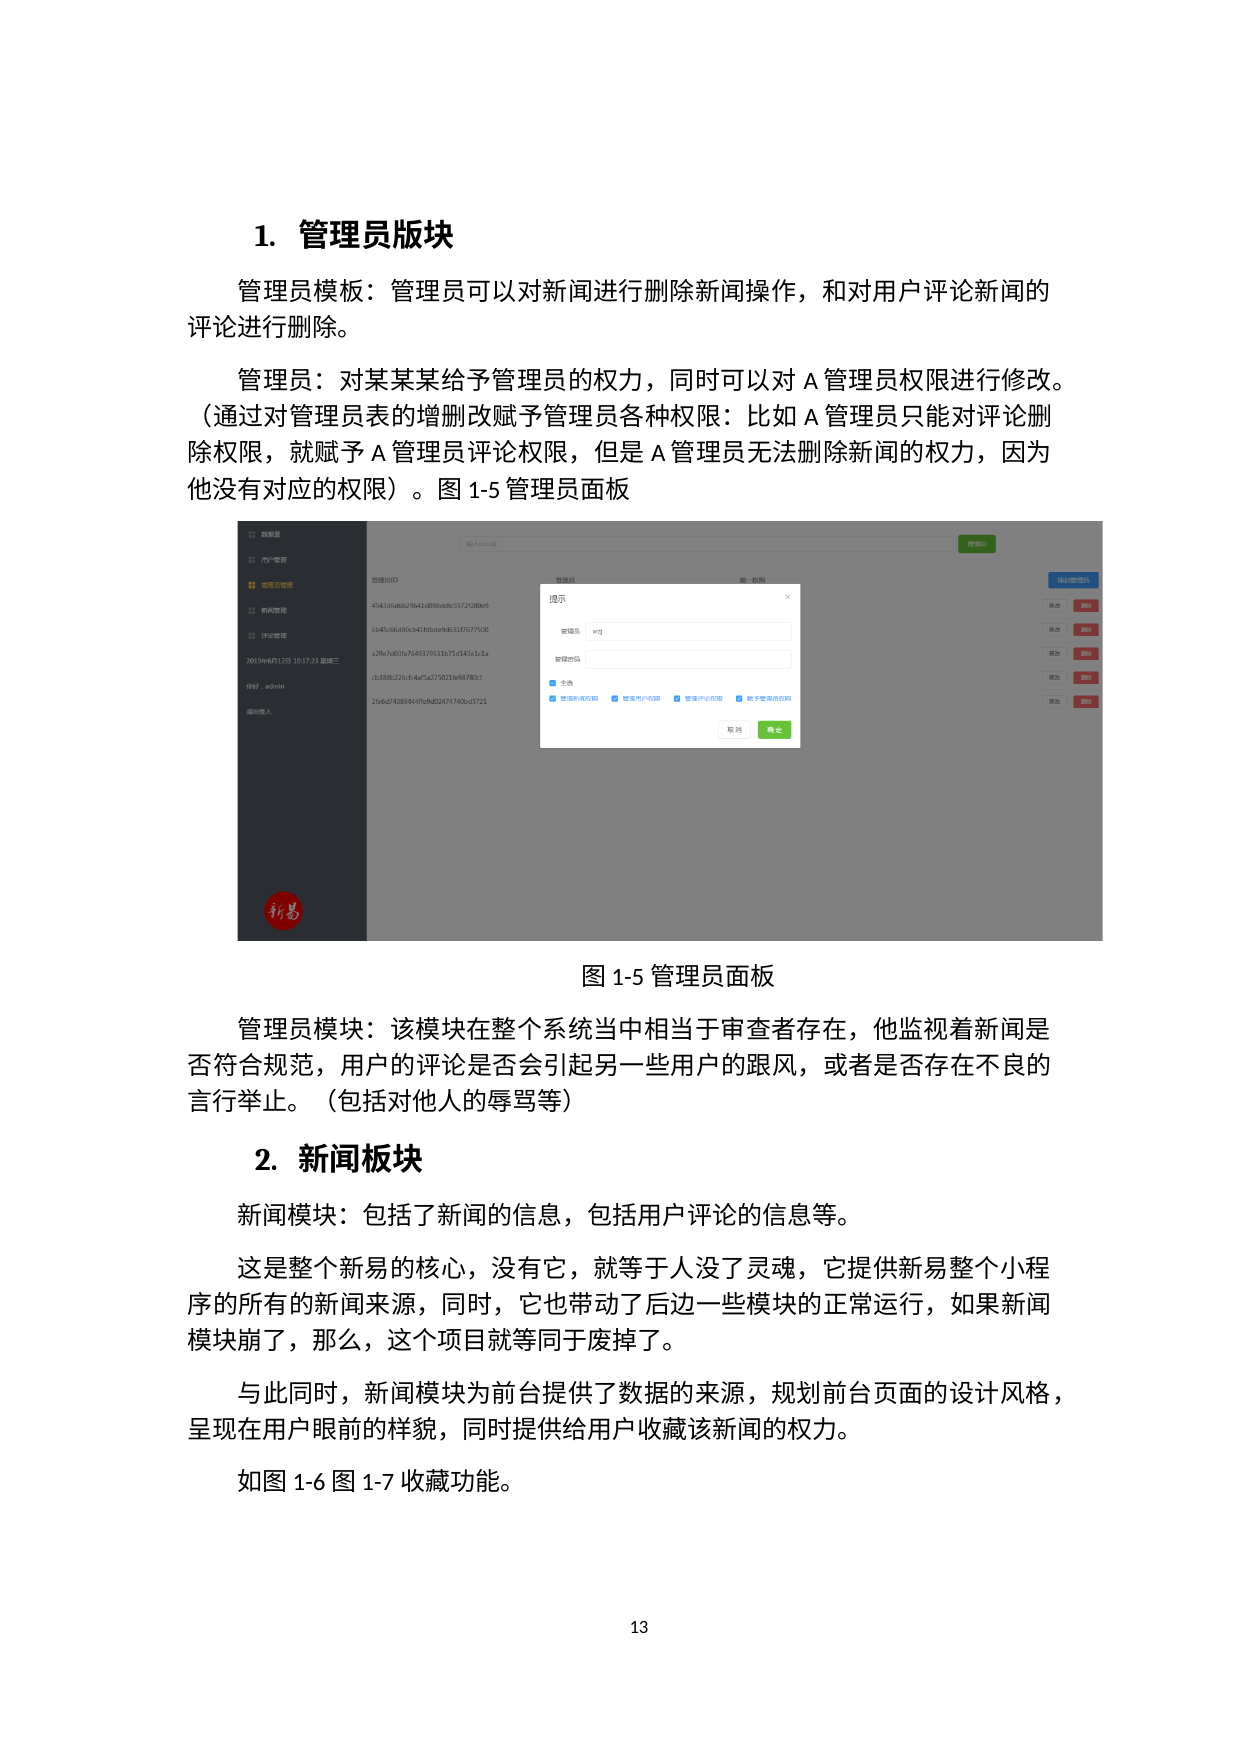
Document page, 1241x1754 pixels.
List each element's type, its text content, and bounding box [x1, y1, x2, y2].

text 这是整个新易的核心，没有它，就等于人没了灵魂，它提供新易整个小程序的所有的新闻来源，同时，它也带动了后边一些模块的正常运行，如果新闻模块崩了，那么，这个项目就等同于废掉了。 [187, 1248, 1053, 1357]
text 图1-5 管理员面板 [187, 957, 1053, 993]
picture [237, 521, 1103, 941]
text 与此同时，新闻模块为前台提供了数据的来源，规划前台页面的设计风格，呈现在用户眼前的样貌，同时提供给用户收藏该新闻的权力。 [187, 1373, 1053, 1446]
title 新闻板块 [254, 1134, 1053, 1179]
title 管理员版块 [254, 210, 1053, 255]
text 管理员：对某某某给予管理员的权力，同时可以对A管理员权限进行修改。（通过对管理员表的增删改赋予管理员各种权限：比如A管理员只能对评论删除权限，就赋予A管理员评论权限，但是A管理员无法删除新闻的权力，因为他没有对应的权限）。图1-5管理员面板 [187, 360, 1053, 505]
text 管理员模块：该模块在整个系统当中相当于审查者存在，他监视着新闻是否符合规范，用户的评论是否会引起另一些用户的跟风，或者是否存在不良的言行举止。（包括对他人的辱骂等） [187, 1009, 1053, 1118]
text 新闻模块：包括了新闻的信息，包括用户评论的信息等。 [187, 1196, 1053, 1232]
text 管理员模板：管理员可以对新闻进行删除新闻操作，和对用户评论新闻的评论进行删除。 [187, 272, 1053, 344]
text 如图1-6 图1-7 收藏功能。 [187, 1462, 1053, 1498]
